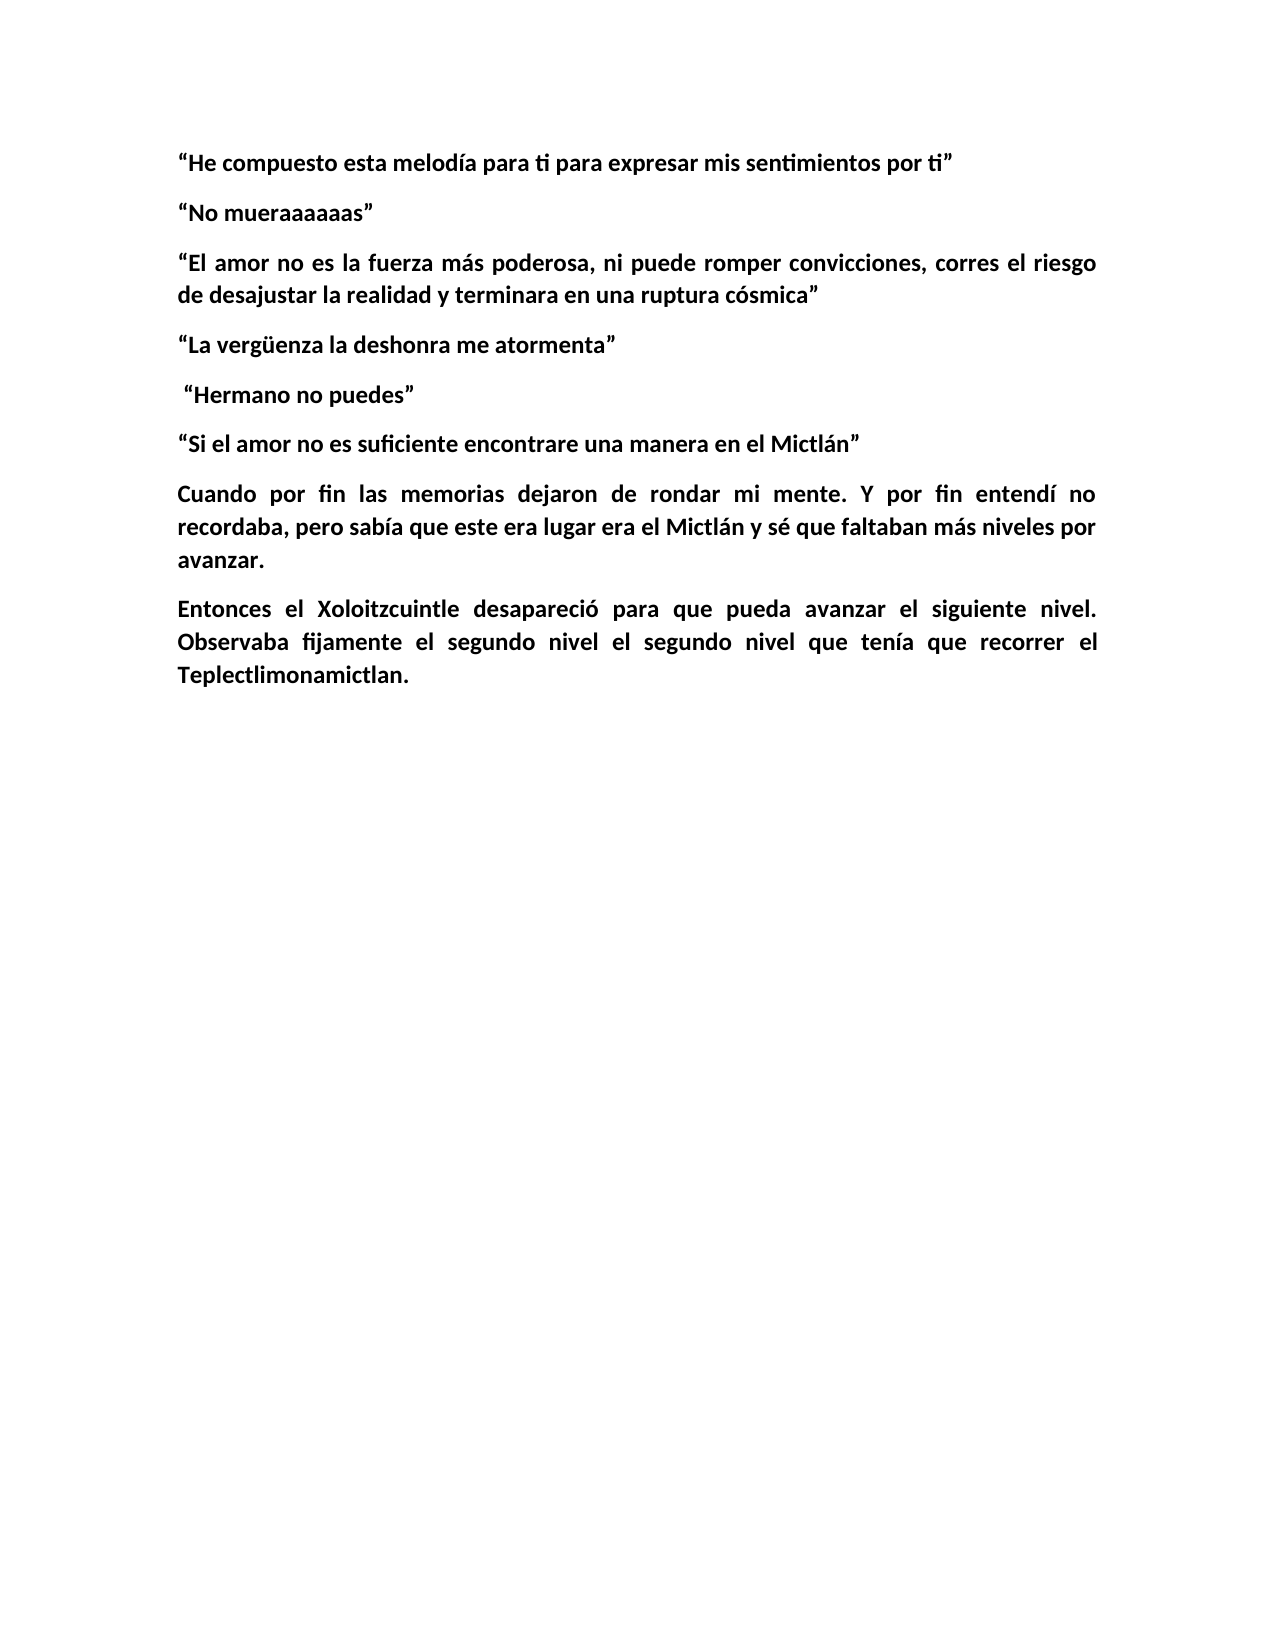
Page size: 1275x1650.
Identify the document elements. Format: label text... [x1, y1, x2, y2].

text “Hermano no puedes” [177, 379, 1098, 409]
text “El amor no es la fuerza más poderosa, ni puede romper convicciones, corres el riesgo de desajustar la realidad y terminara en una ruptura cósmica” [177, 247, 1098, 310]
text Cuando por fin las memorias dejaron de rondar mi mente. Y por fin entendí no recordaba, pero sabía que este era lugar era el Mictlán y sé que faltaban más niveles por avanzar. [177, 478, 1098, 574]
text “Si el amor no es suficiente encontrare una manera en el Mictlán” [177, 428, 1098, 459]
text “He compuesto esta melodía para ti para expresar mis sentimientos por ti” [177, 148, 1098, 178]
text “La vergüenza la deshonra me atormenta” [177, 329, 1098, 360]
text “No mueraaaaaas” [177, 197, 1098, 228]
text Entonces el Xoloitzcuintle desapareció para que pueda avanzar el siguiente nivel. Observaba fijamente el segundo nivel el segundo nivel que tenía que recorrer el Teplectlimonamictlan. [177, 593, 1098, 690]
